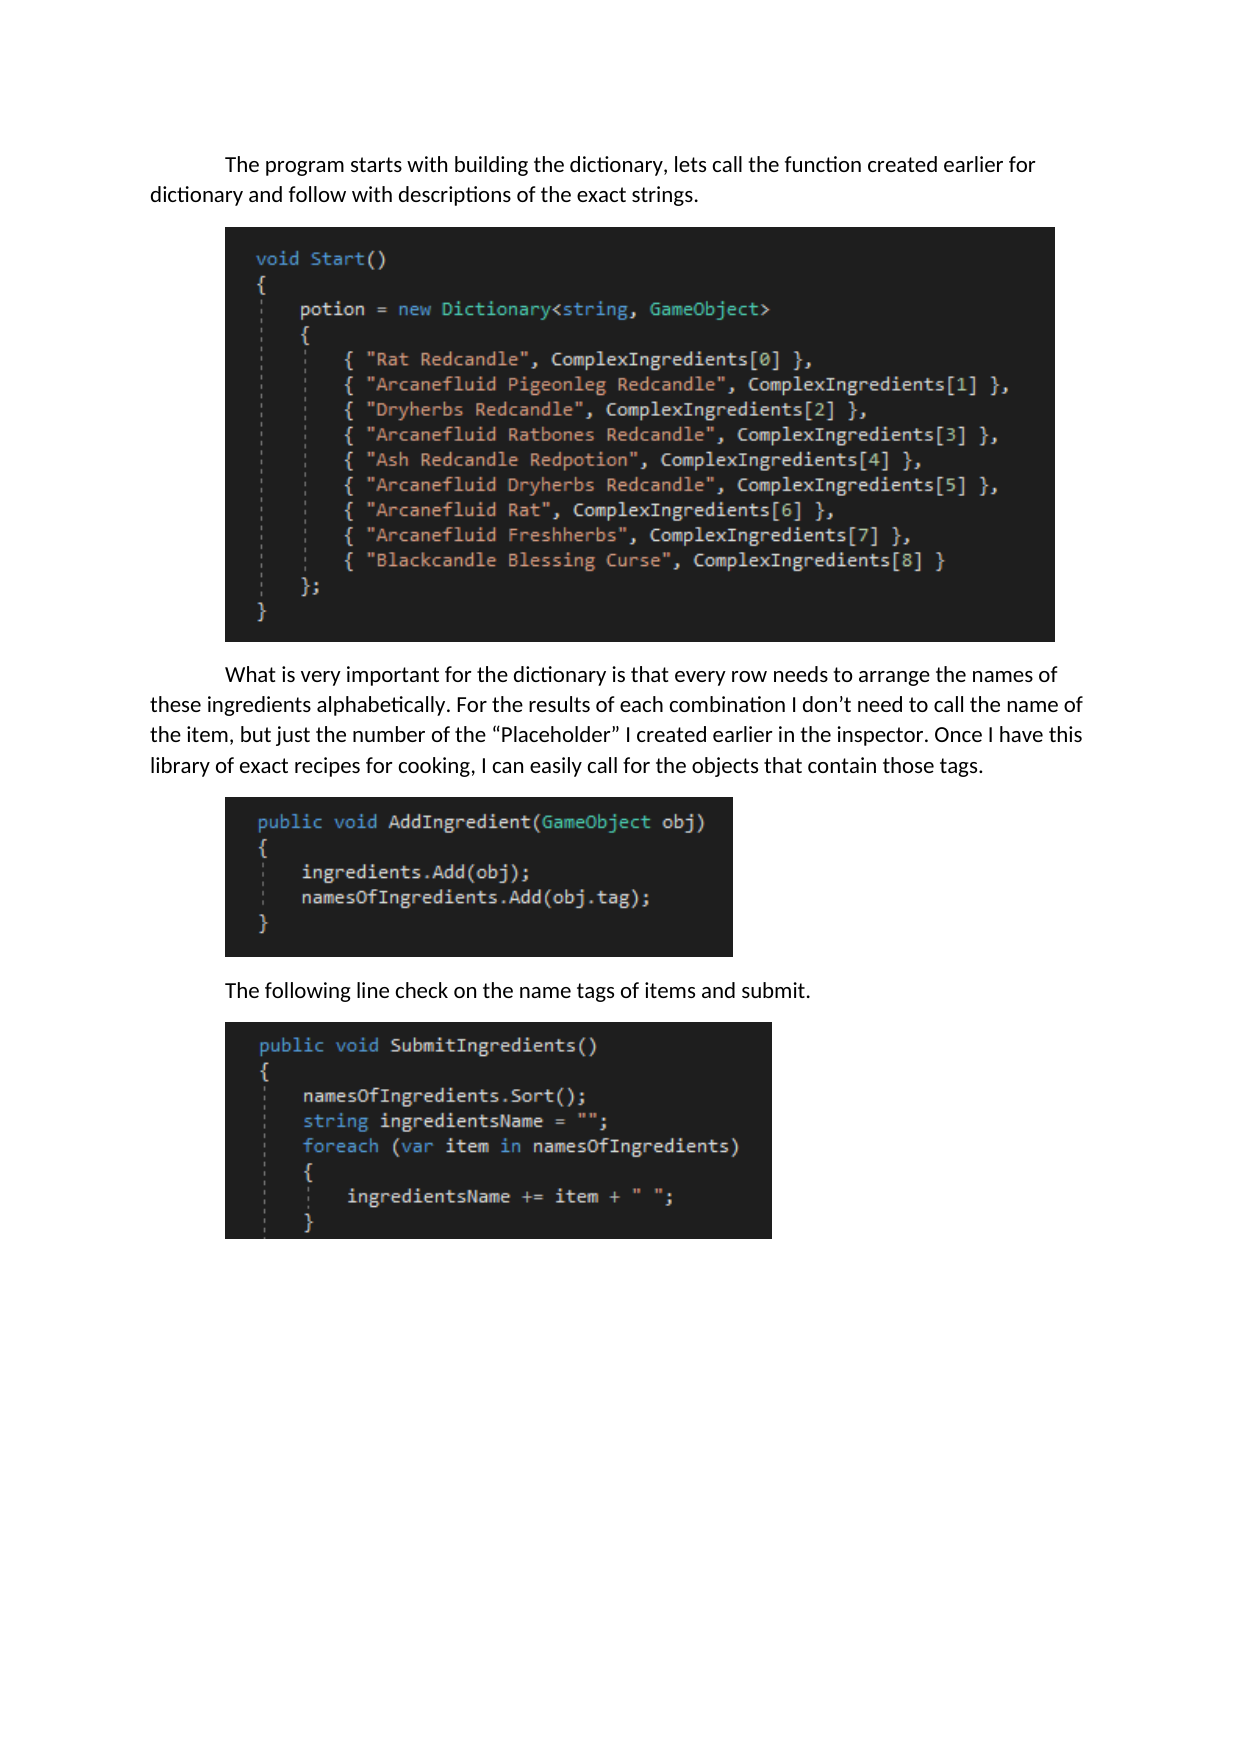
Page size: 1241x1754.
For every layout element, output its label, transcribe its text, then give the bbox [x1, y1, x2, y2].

picture [225, 1022, 772, 1239]
picture [225, 797, 733, 957]
picture [225, 227, 1055, 642]
text The following line check on the name tags of items and submit. [150, 976, 1090, 1004]
text The program starts with building the dictionary, lets call the function created earlier for dictionary and follow with descriptions of the exact strings. [150, 150, 1090, 208]
text What is very important for the dictionary is that every row needs to arrange the names of these ingredients alphabetically. For the results of each combination I don’t need to call the name of the item, but just the number of the “Placeholder” I created earlier in the inspector. Once I have this library of exact recipes for cooking, I can easily call for the objects that contain those tags. [150, 660, 1090, 779]
